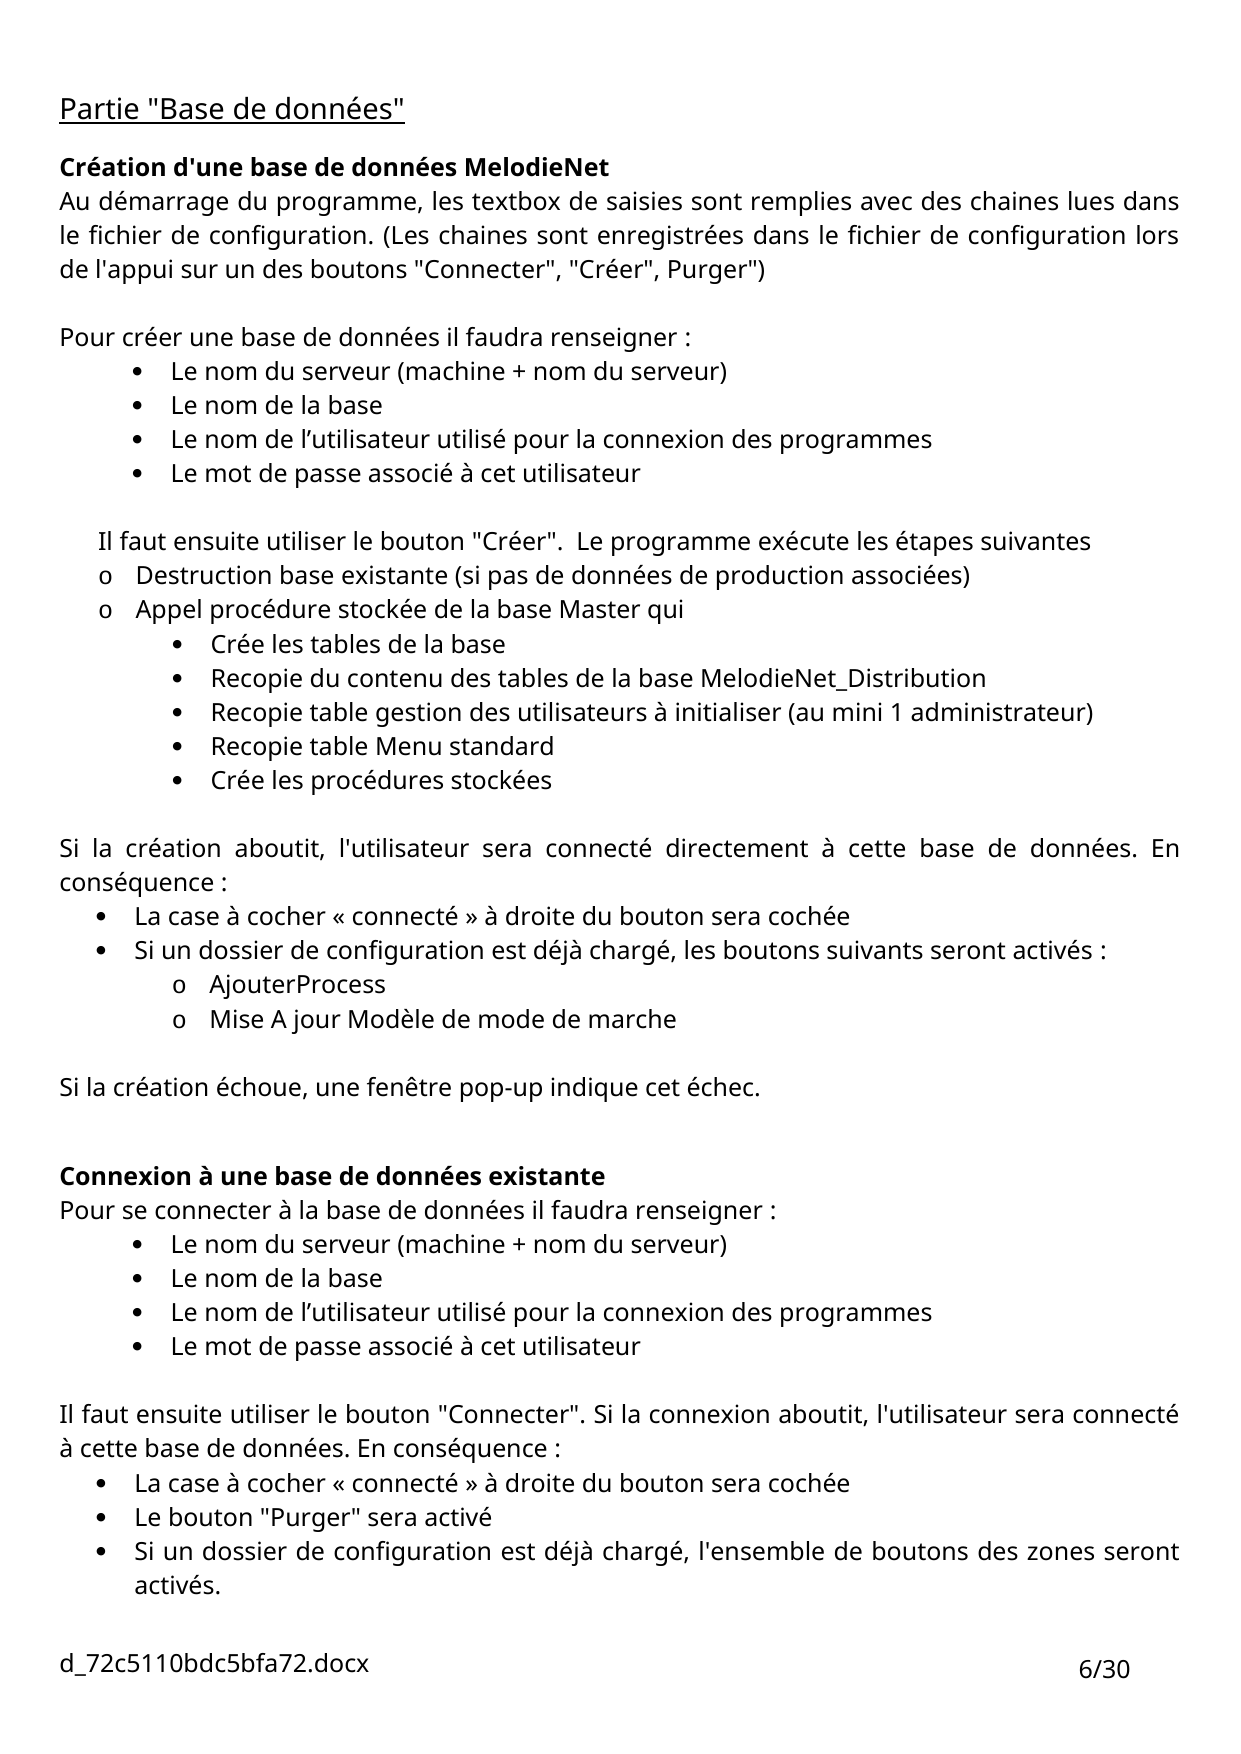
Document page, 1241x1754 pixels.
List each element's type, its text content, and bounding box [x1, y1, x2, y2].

list La case à cocher « connecté » à droite du bouton sera cochée [97, 899, 1181, 933]
subtitle Connexion à une base de données existante [59, 1159, 1181, 1193]
text Au démarrage du programme, les textbox de saisies sont remplies avec des chaines lues dans le fichier de configuration. (Les chaines sont enregistrées dans le fichier de configuration lors de l'appui sur un des boutons "Connecter", "Créer", Purger") [59, 183, 1181, 285]
list Crée les tables de la base [173, 626, 1181, 661]
list Le nom du serveur (machine + nom du serveur) [133, 1227, 1181, 1261]
list Destruction base existante (si pas de données de production associées) [98, 558, 1181, 592]
list Si un dossier de configuration est déjà chargé, l'ensemble de boutons des zones seront activés. [97, 1533, 1181, 1601]
text Pour se connecter à la base de données il faudra renseigner : [59, 1193, 1181, 1227]
text Si la création aboutit, l'utilisateur sera connecté directement à cette base de données. En conséquence : [59, 831, 1181, 899]
list La case à cocher « connecté » à droite du bouton sera cochée [97, 1465, 1181, 1499]
text Il faut ensuite utiliser le bouton "Connecter". Si la connexion aboutit, l'utilisateur sera connecté à cette base de données. En conséquence : [59, 1397, 1181, 1465]
list Recopie table Menu standard [173, 729, 1181, 763]
list Le mot de passe associé à cet utilisateur [133, 1329, 1181, 1363]
text Si la création échoue, une fenêtre pop-up indique cet échec. [59, 1070, 1181, 1104]
text Il faut ensuite utiliser le bouton "Créer". Le programme exécute les étapes suivantes [98, 524, 1181, 558]
list Le nom de la base [133, 388, 1181, 422]
list Le nom de l’utilisateur utilisé pour la connexion des programmes [133, 422, 1181, 456]
list Si un dossier de configuration est déjà chargé, les boutons suivants seront activés : [97, 933, 1181, 967]
text Pour créer une base de données il faudra renseigner : [59, 319, 1181, 353]
list Le nom du serveur (machine + nom du serveur) [133, 353, 1181, 388]
list Recopie table gestion des utilisateurs à initialiser (au mini 1 administrateur) [173, 694, 1181, 729]
list AjouterProcess [172, 967, 1181, 1001]
list Recopie du contenu des tables de la base MelodieNet_Distribution [173, 661, 1181, 694]
subtitle Création d'une base de données MelodieNet [59, 149, 1181, 183]
list Mise A jour Modèle de mode de marche [172, 1001, 1181, 1036]
list Le nom de l’utilisateur utilisé pour la connexion des programmes [133, 1295, 1181, 1329]
list Appel procédure stockée de la base Master qui [98, 592, 1181, 626]
subtitle Partie "Base de données" [59, 89, 1181, 128]
list Le mot de passe associé à cet utilisateur [133, 456, 1181, 490]
list Le nom de la base [133, 1261, 1181, 1295]
list Le bouton "Purger" sera activé [97, 1499, 1181, 1533]
list Crée les procédures stockées [173, 763, 1181, 797]
